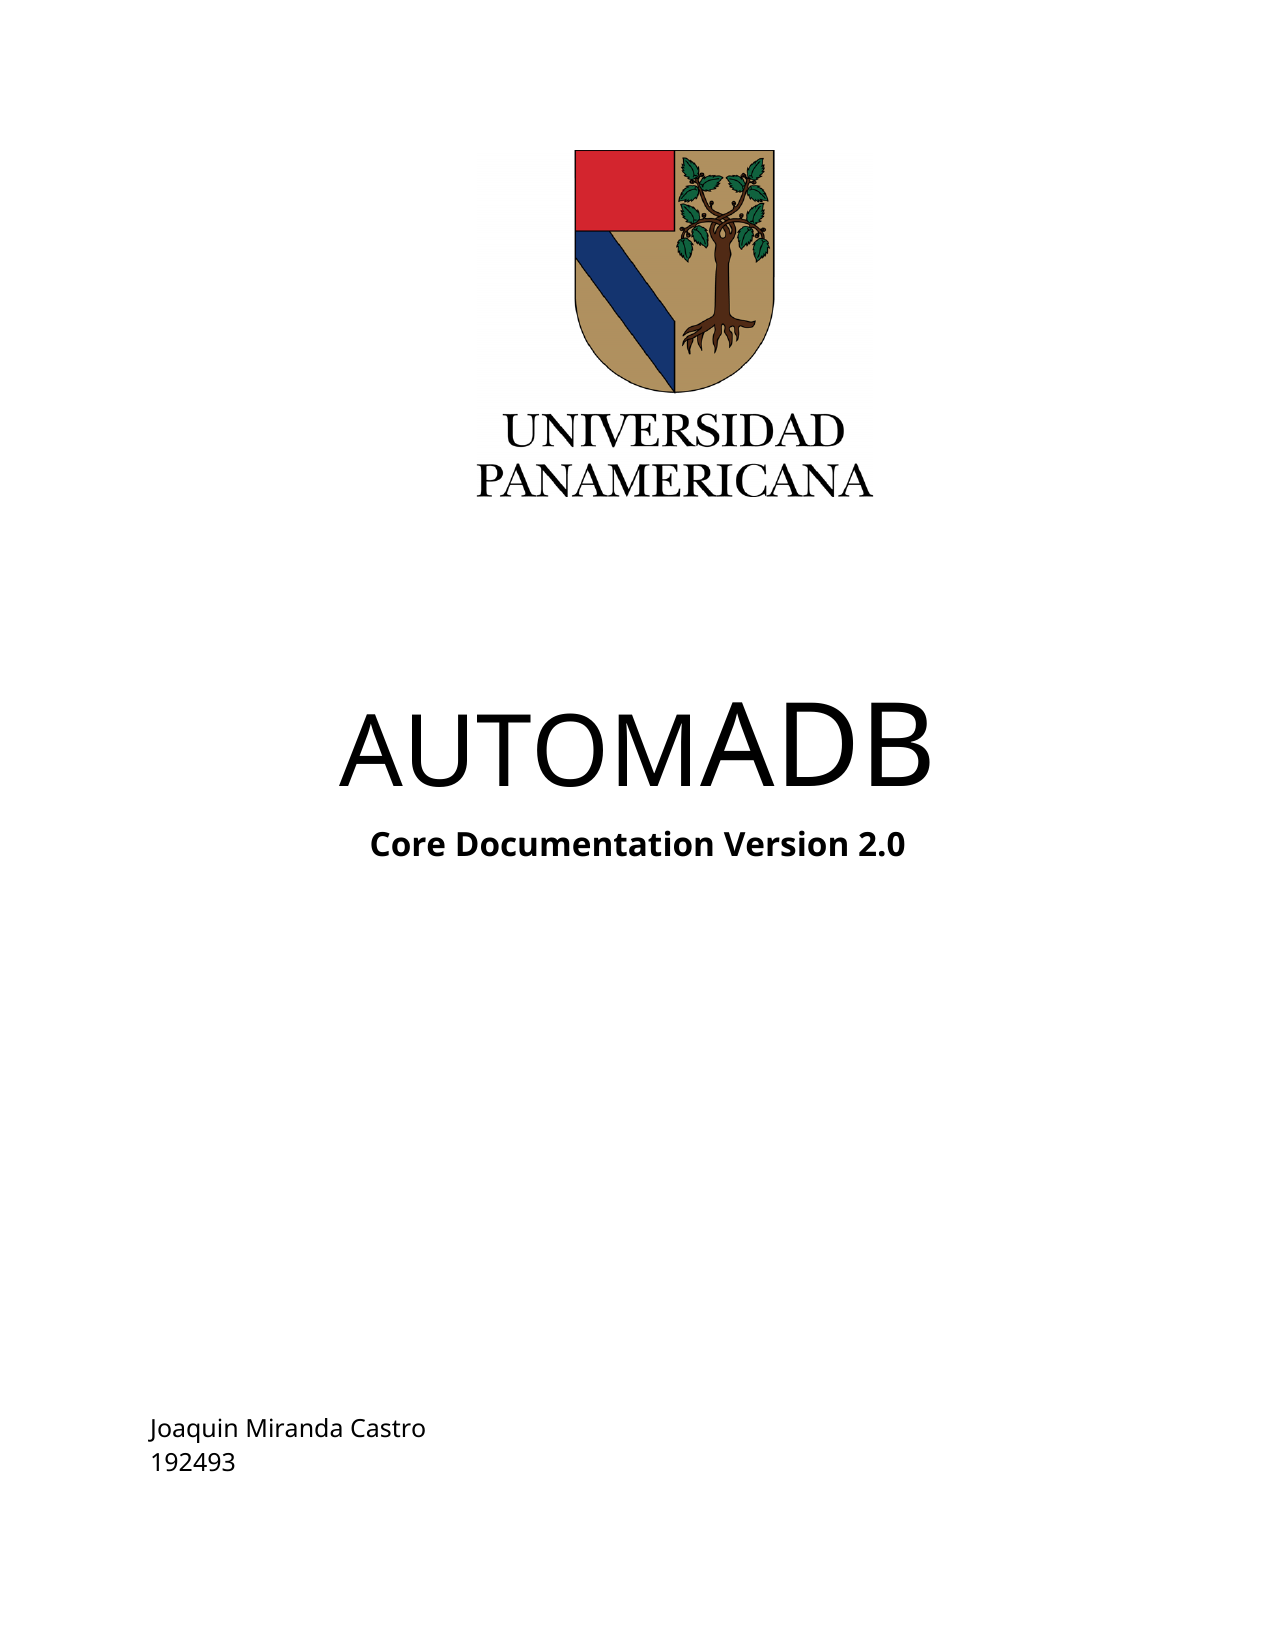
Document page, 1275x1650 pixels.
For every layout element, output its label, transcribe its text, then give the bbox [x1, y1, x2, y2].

picture [476, 150, 874, 497]
text Joaquin Miranda Castro [150, 1411, 1125, 1445]
text 192493 [150, 1445, 1125, 1479]
text Core Documentation Version 2.0 [150, 821, 1125, 866]
text AUTOMADB [150, 662, 1125, 821]
